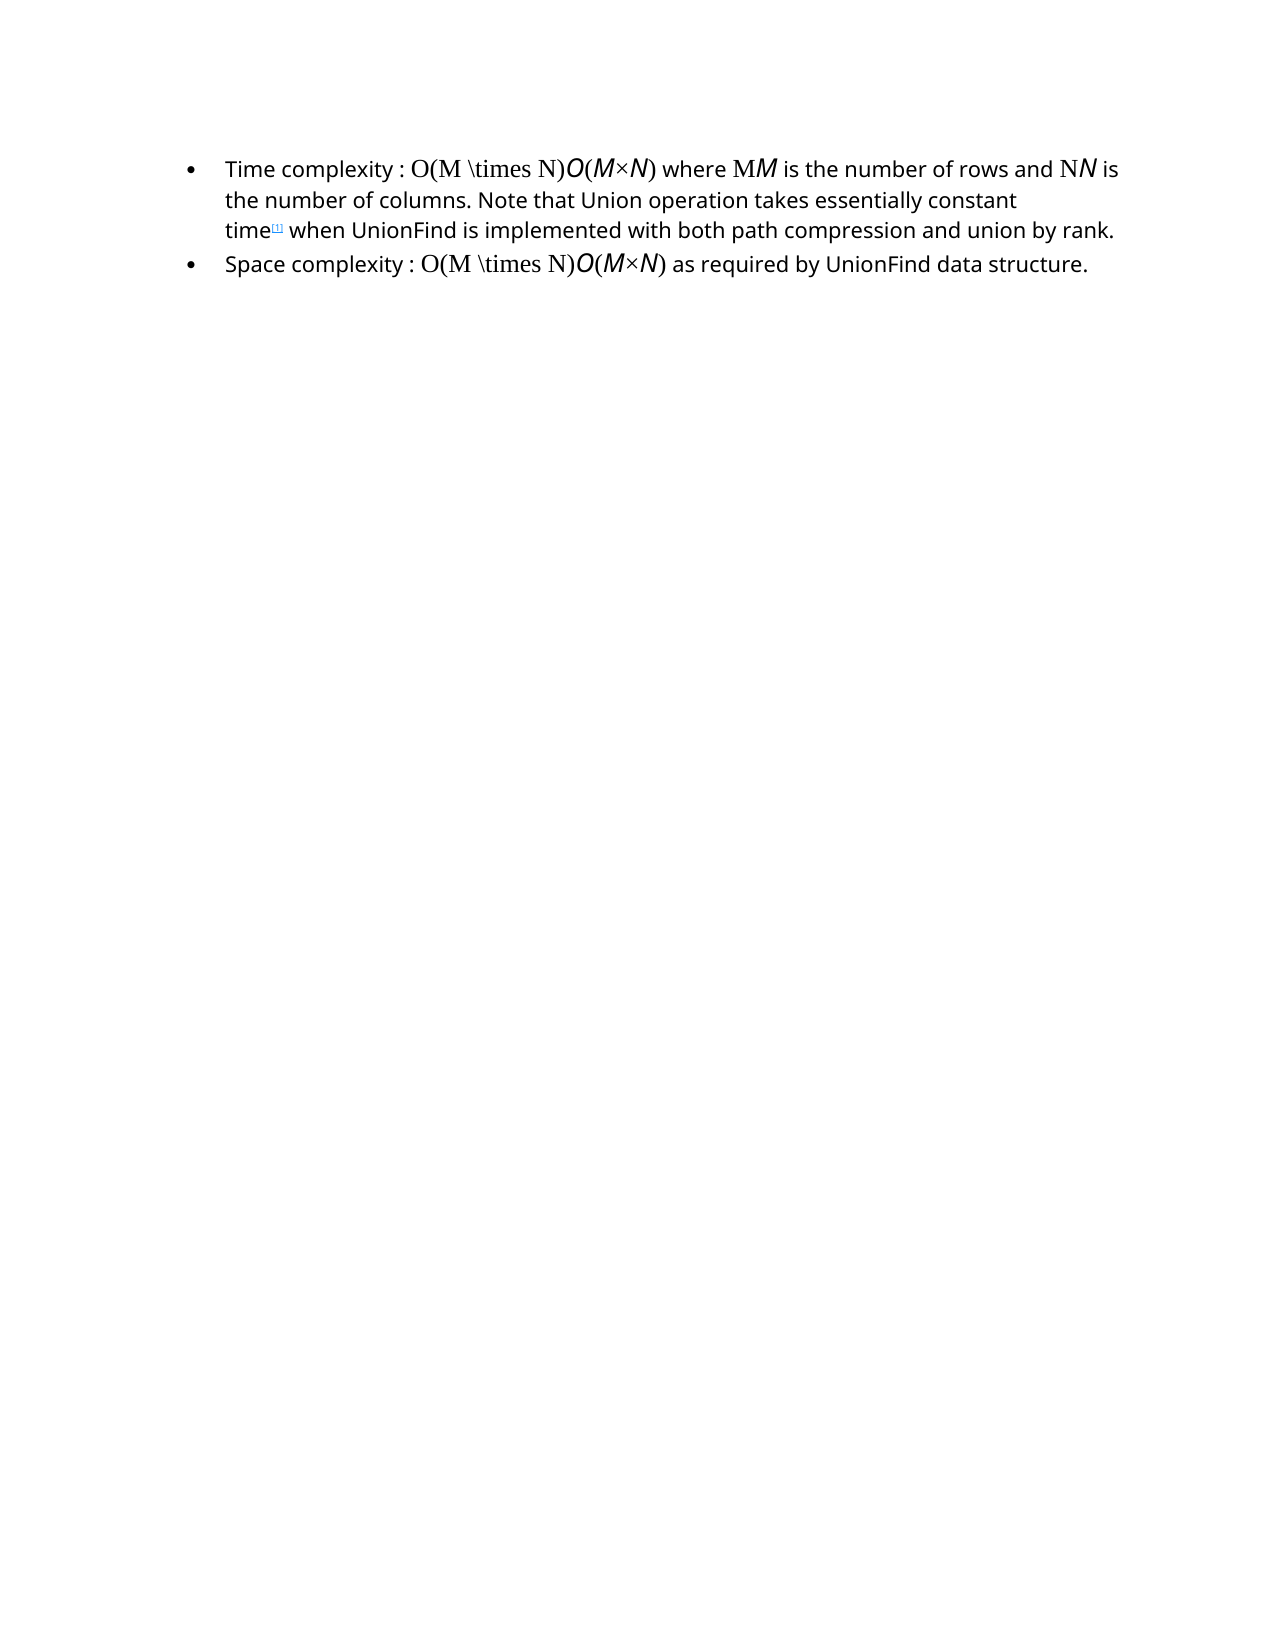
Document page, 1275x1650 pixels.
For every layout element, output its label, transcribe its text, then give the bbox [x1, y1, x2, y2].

list Time complexity : O(M \times N)O(M×N) where MM is the number of rows and NN is the number of columns. Note that Union operation takes essentially constant time[1] when UnionFind is implemented with both path compression and union by rank. [187, 150, 1125, 245]
list Space complexity : O(M \times N)O(M×N) as required by UnionFind data structure. [187, 245, 1125, 281]
